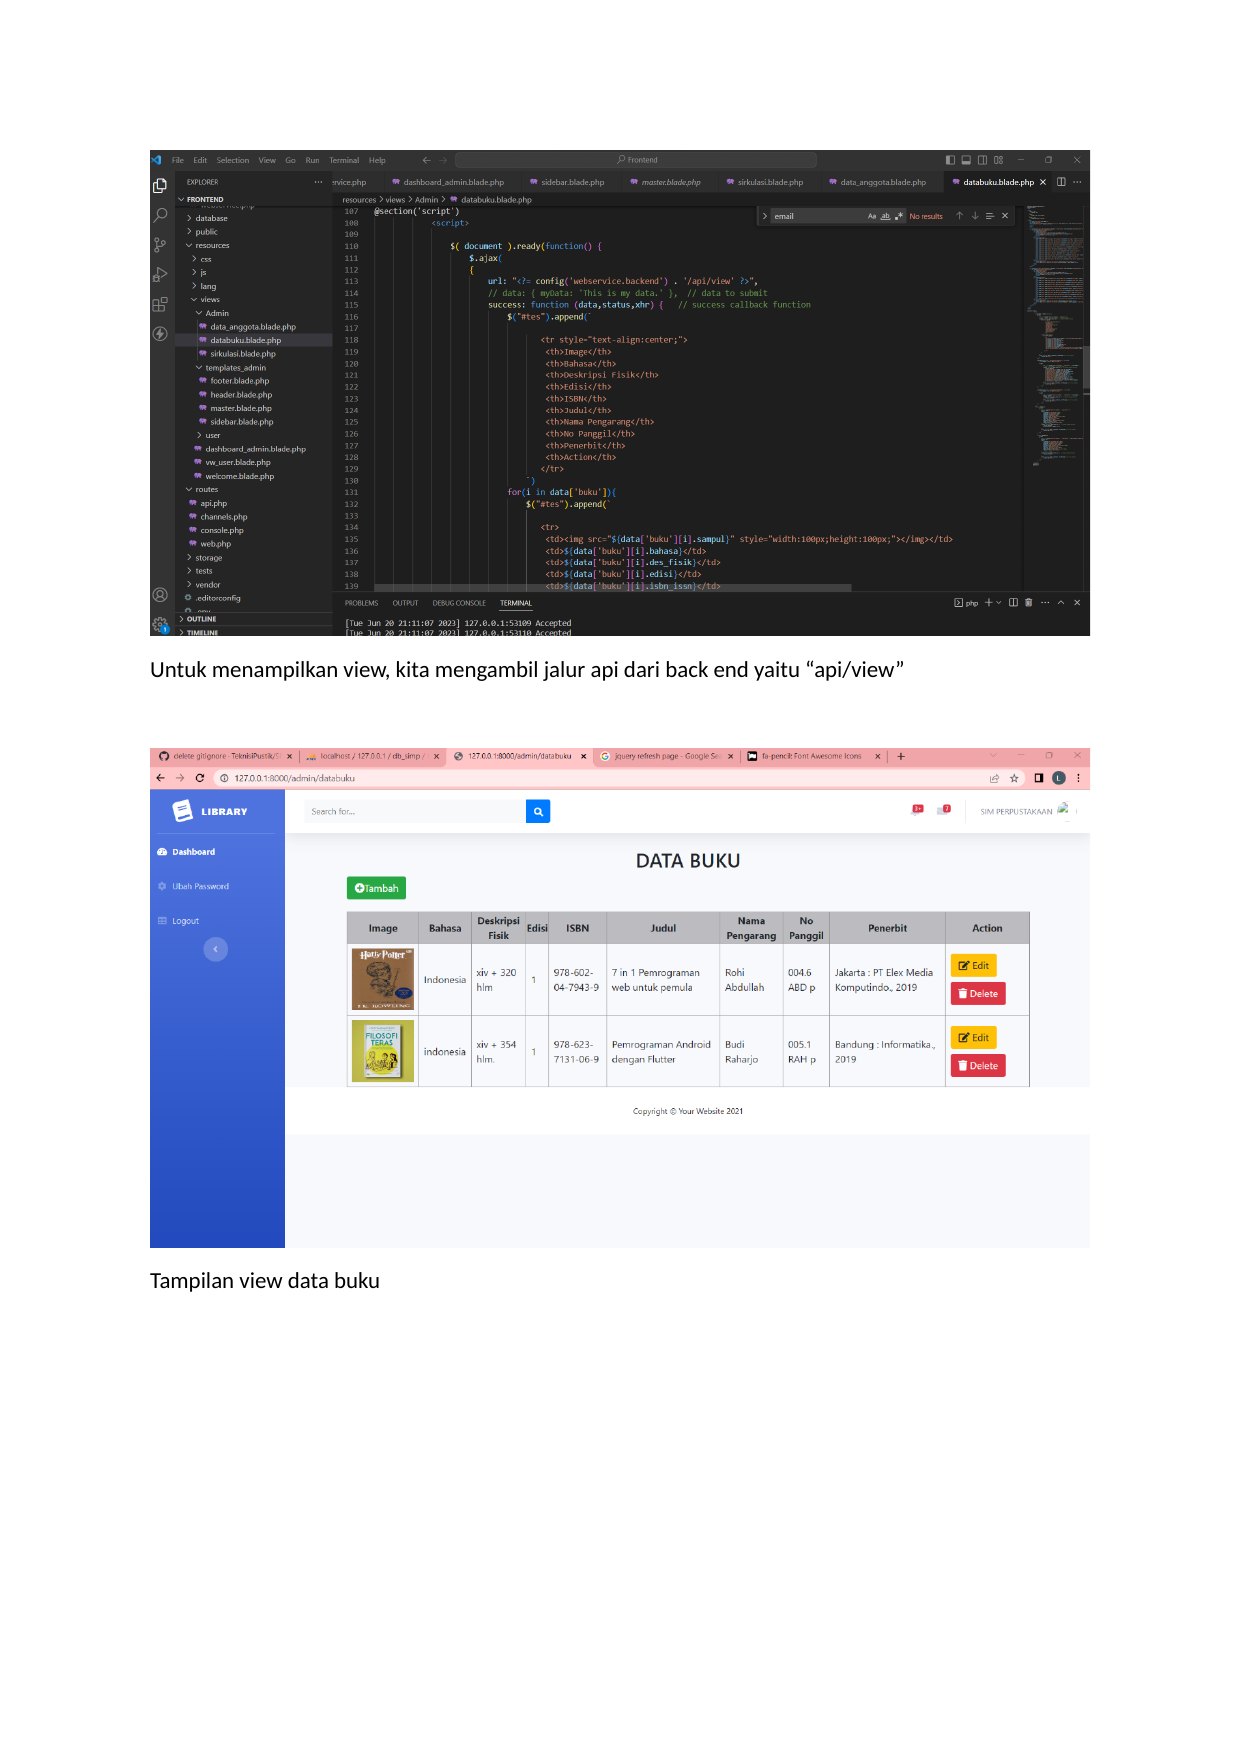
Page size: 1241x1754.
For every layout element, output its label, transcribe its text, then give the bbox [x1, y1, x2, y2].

picture [150, 748, 1091, 1248]
text Untuk menampilkan view, kita mengambil jalur api dari back end yaitu “api/view” [150, 655, 1090, 683]
picture [150, 150, 1091, 636]
text Tampilan view data buku [150, 1266, 1090, 1294]
